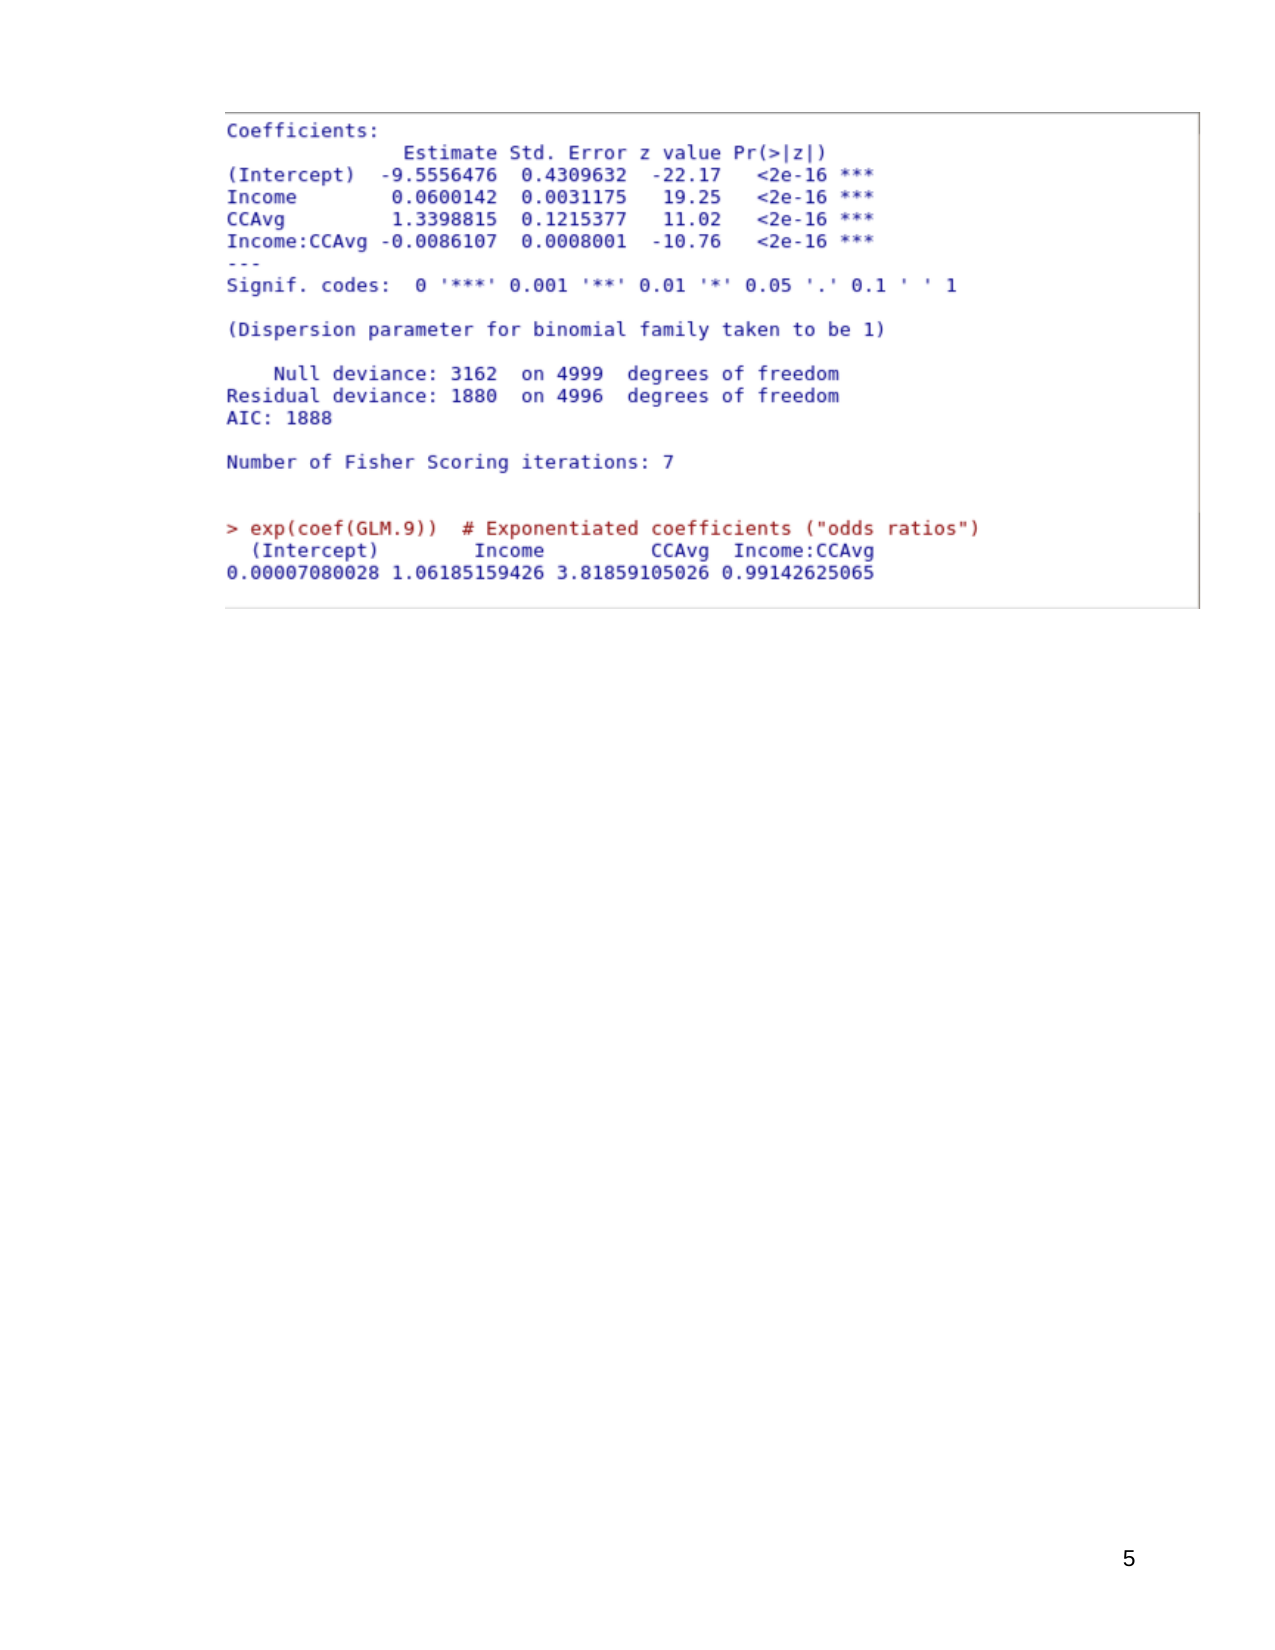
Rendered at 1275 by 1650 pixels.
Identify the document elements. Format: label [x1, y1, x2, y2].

picture [225, 112, 1200, 609]
